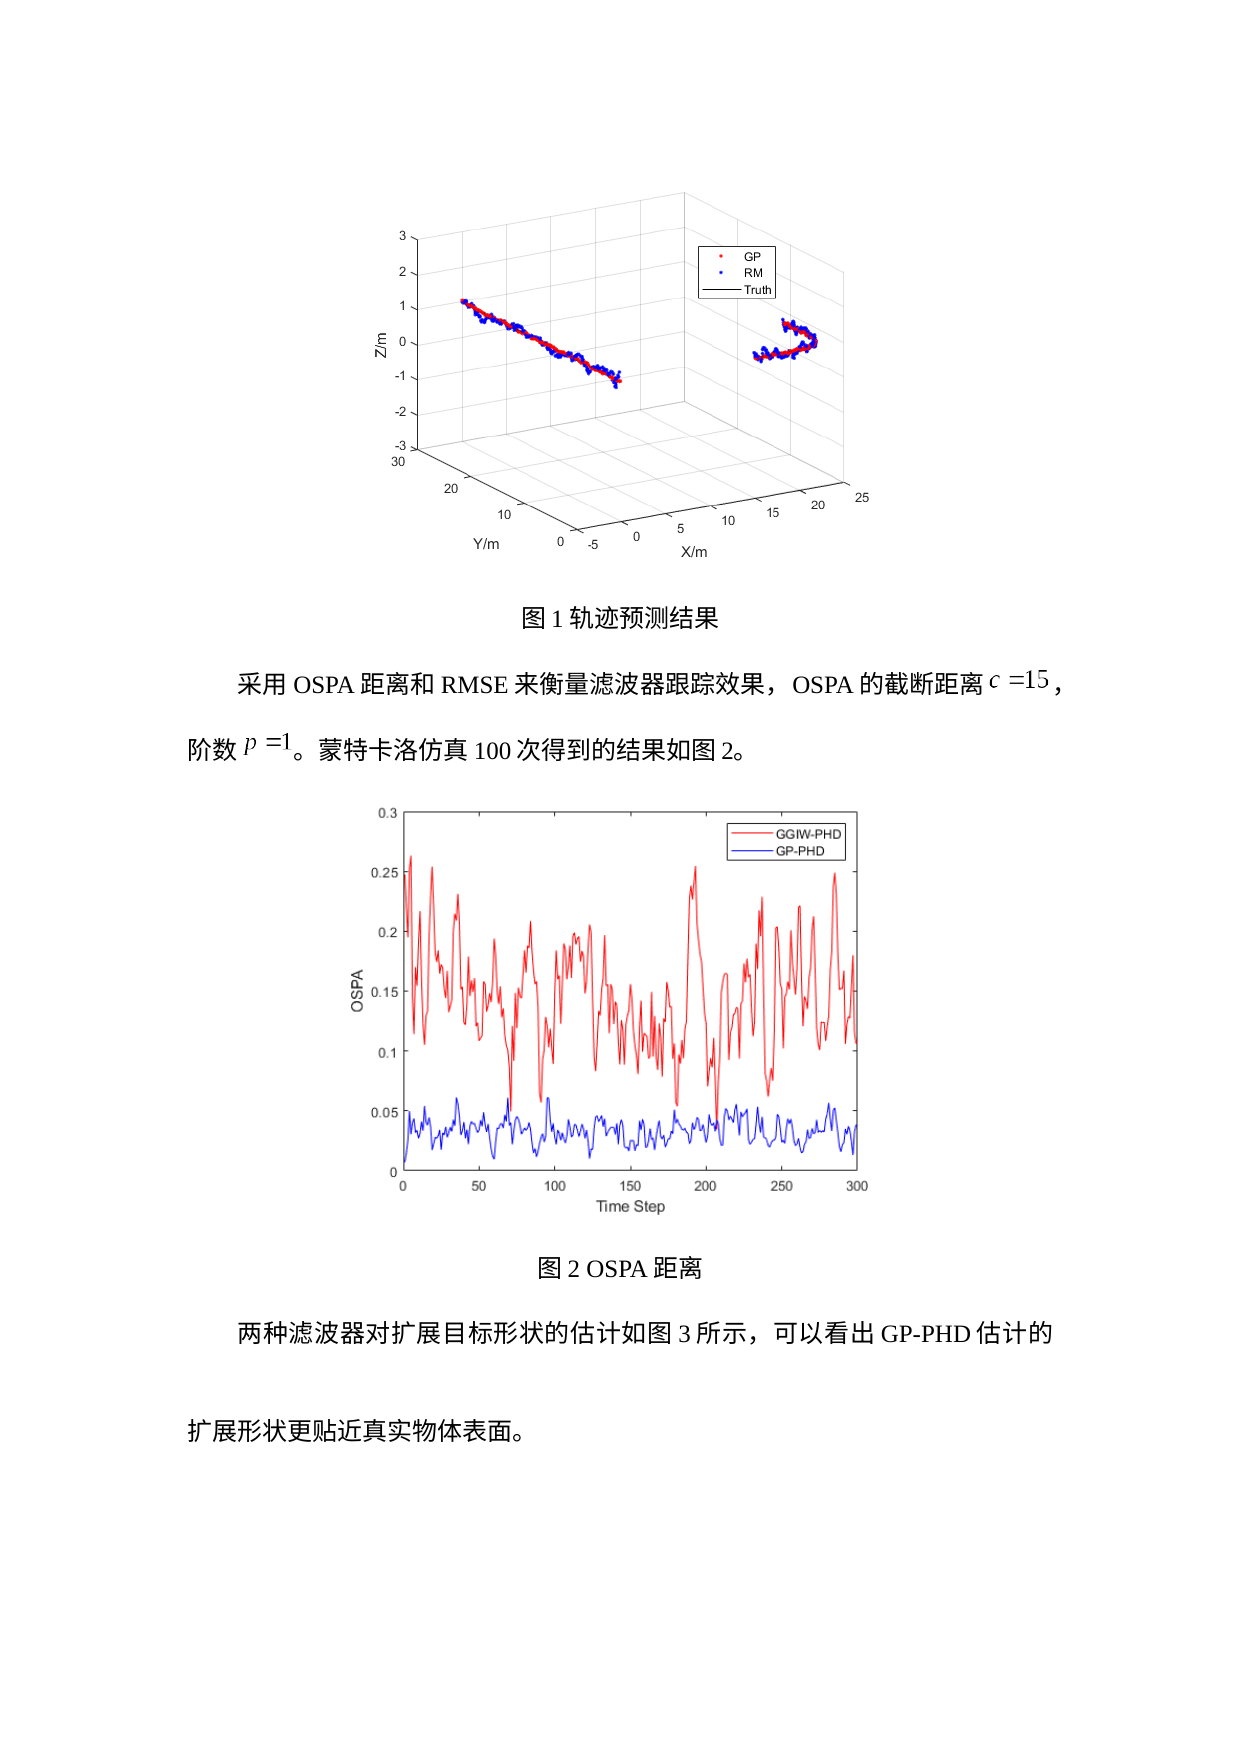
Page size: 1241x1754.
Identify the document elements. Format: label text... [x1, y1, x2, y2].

picture [327, 779, 913, 1219]
text 采用OSPA距离和RMSE来衡量滤波器跟踪效果，OSPA的截断距离，阶数。蒙特卡洛仿真100次得到的结果如图2。 [187, 649, 1053, 779]
text 两种滤波器对扩展目标形状的估计如图3所示，可以看出GP-PHD估计的扩展形状更贴近真实物体表面。 [187, 1299, 1053, 1462]
text 图1 轨迹预测结果 [187, 584, 1053, 649]
text 图2 OSPA距离 [187, 1234, 1053, 1299]
picture [345, 162, 896, 575]
